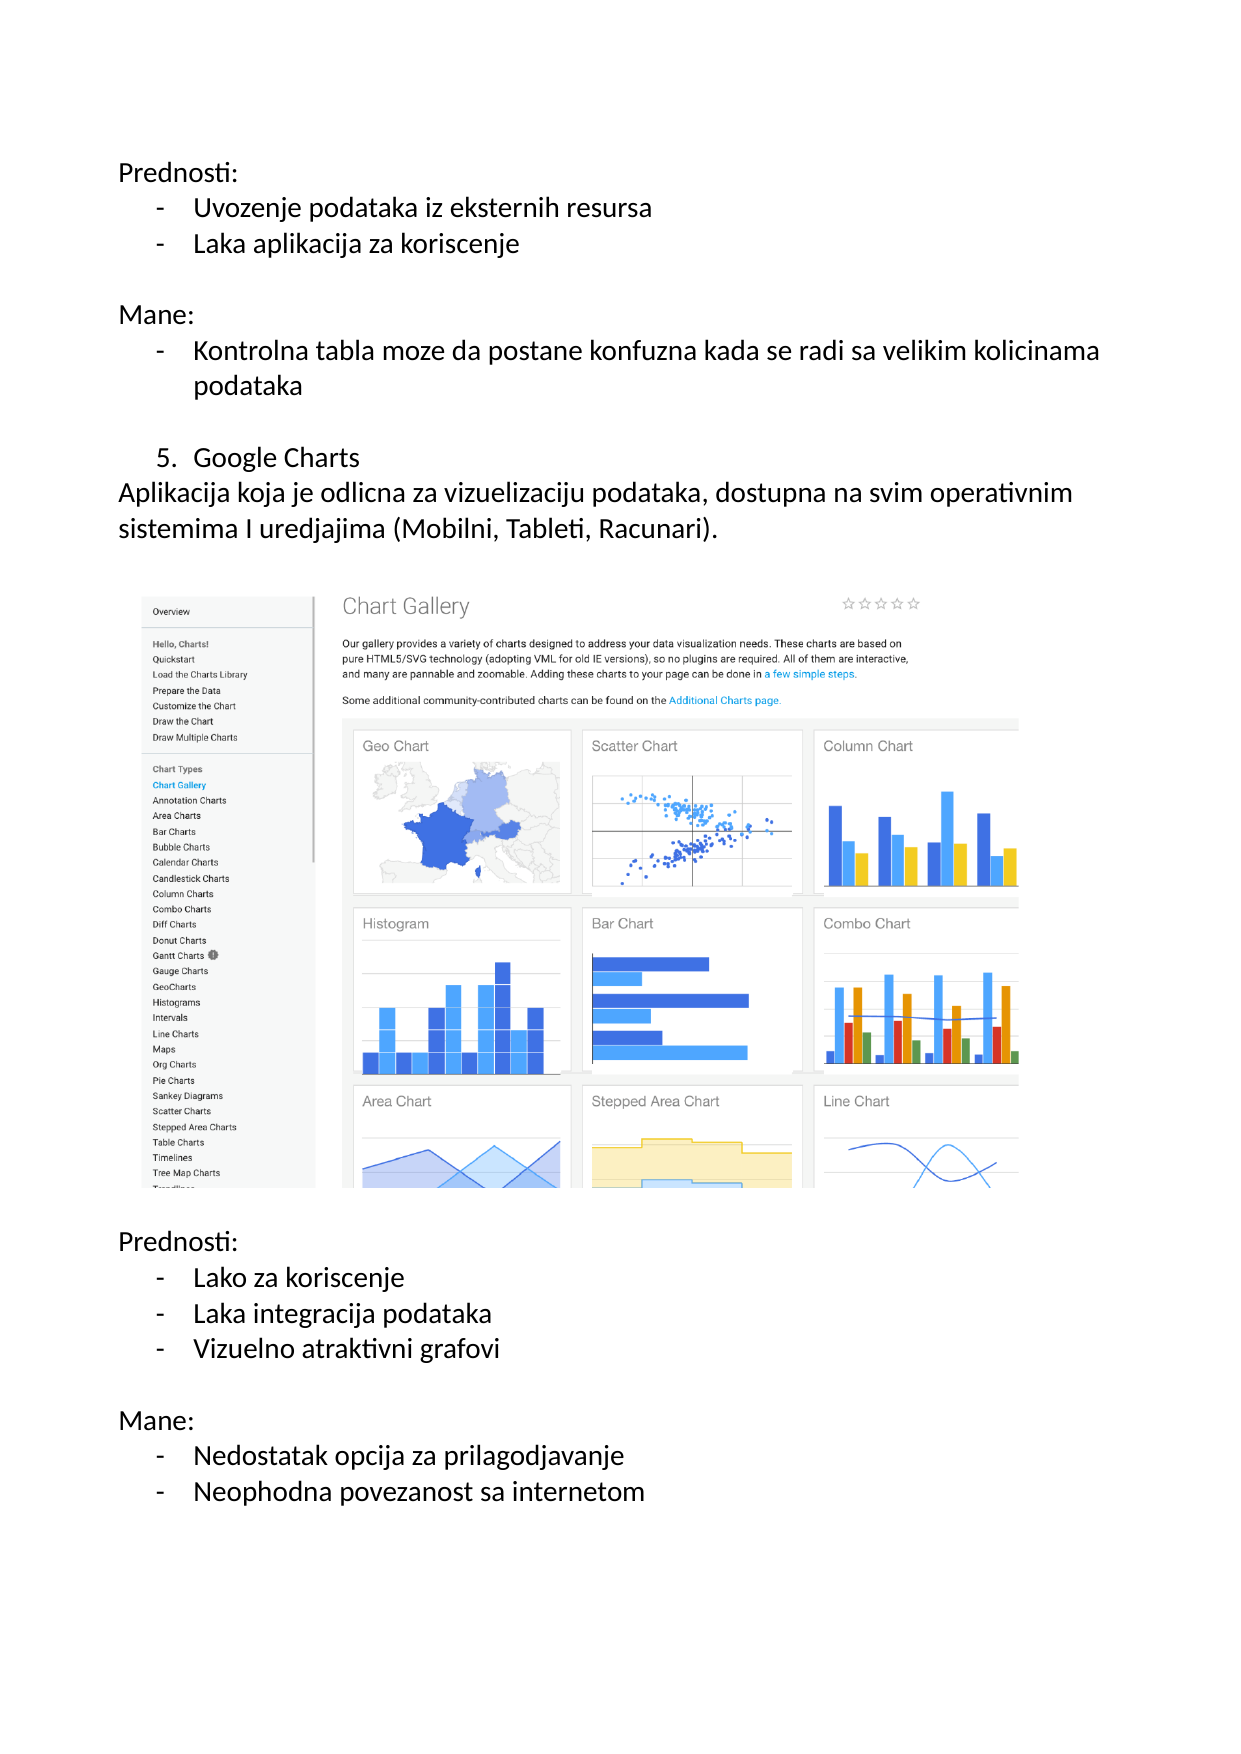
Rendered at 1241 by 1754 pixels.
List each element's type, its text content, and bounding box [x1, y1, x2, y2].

list Google Charts [156, 439, 1122, 474]
list Nedostatak opcija za prilagodjavanje [156, 1437, 1122, 1473]
text Prednosti: [118, 154, 1122, 189]
list Laka integracija podataka [156, 1295, 1122, 1330]
picture [118, 581, 1122, 1188]
text Prednosti: [118, 1223, 1122, 1259]
list Laka aplikacija za koriscenje [156, 225, 1122, 261]
text Aplikacija koja je odlicna za vizuelizaciju podataka, dostupna na svim operativnim sistemima I uredjajima (Mobilni, Tableti, Racunari). [118, 474, 1122, 546]
list Uvozenje podataka iz eksternih resursa [156, 189, 1122, 225]
text Mane: [118, 296, 1122, 332]
list Vizuelno atraktivni grafovi [156, 1330, 1122, 1366]
list Kontrolna tabla moze da postane konfuzna kada se radi sa velikim kolicinama podataka [156, 332, 1122, 403]
text Mane: [118, 1402, 1122, 1437]
list Lako za koriscenje [156, 1259, 1122, 1295]
list Neophodna povezanost sa internetom [156, 1473, 1122, 1508]
